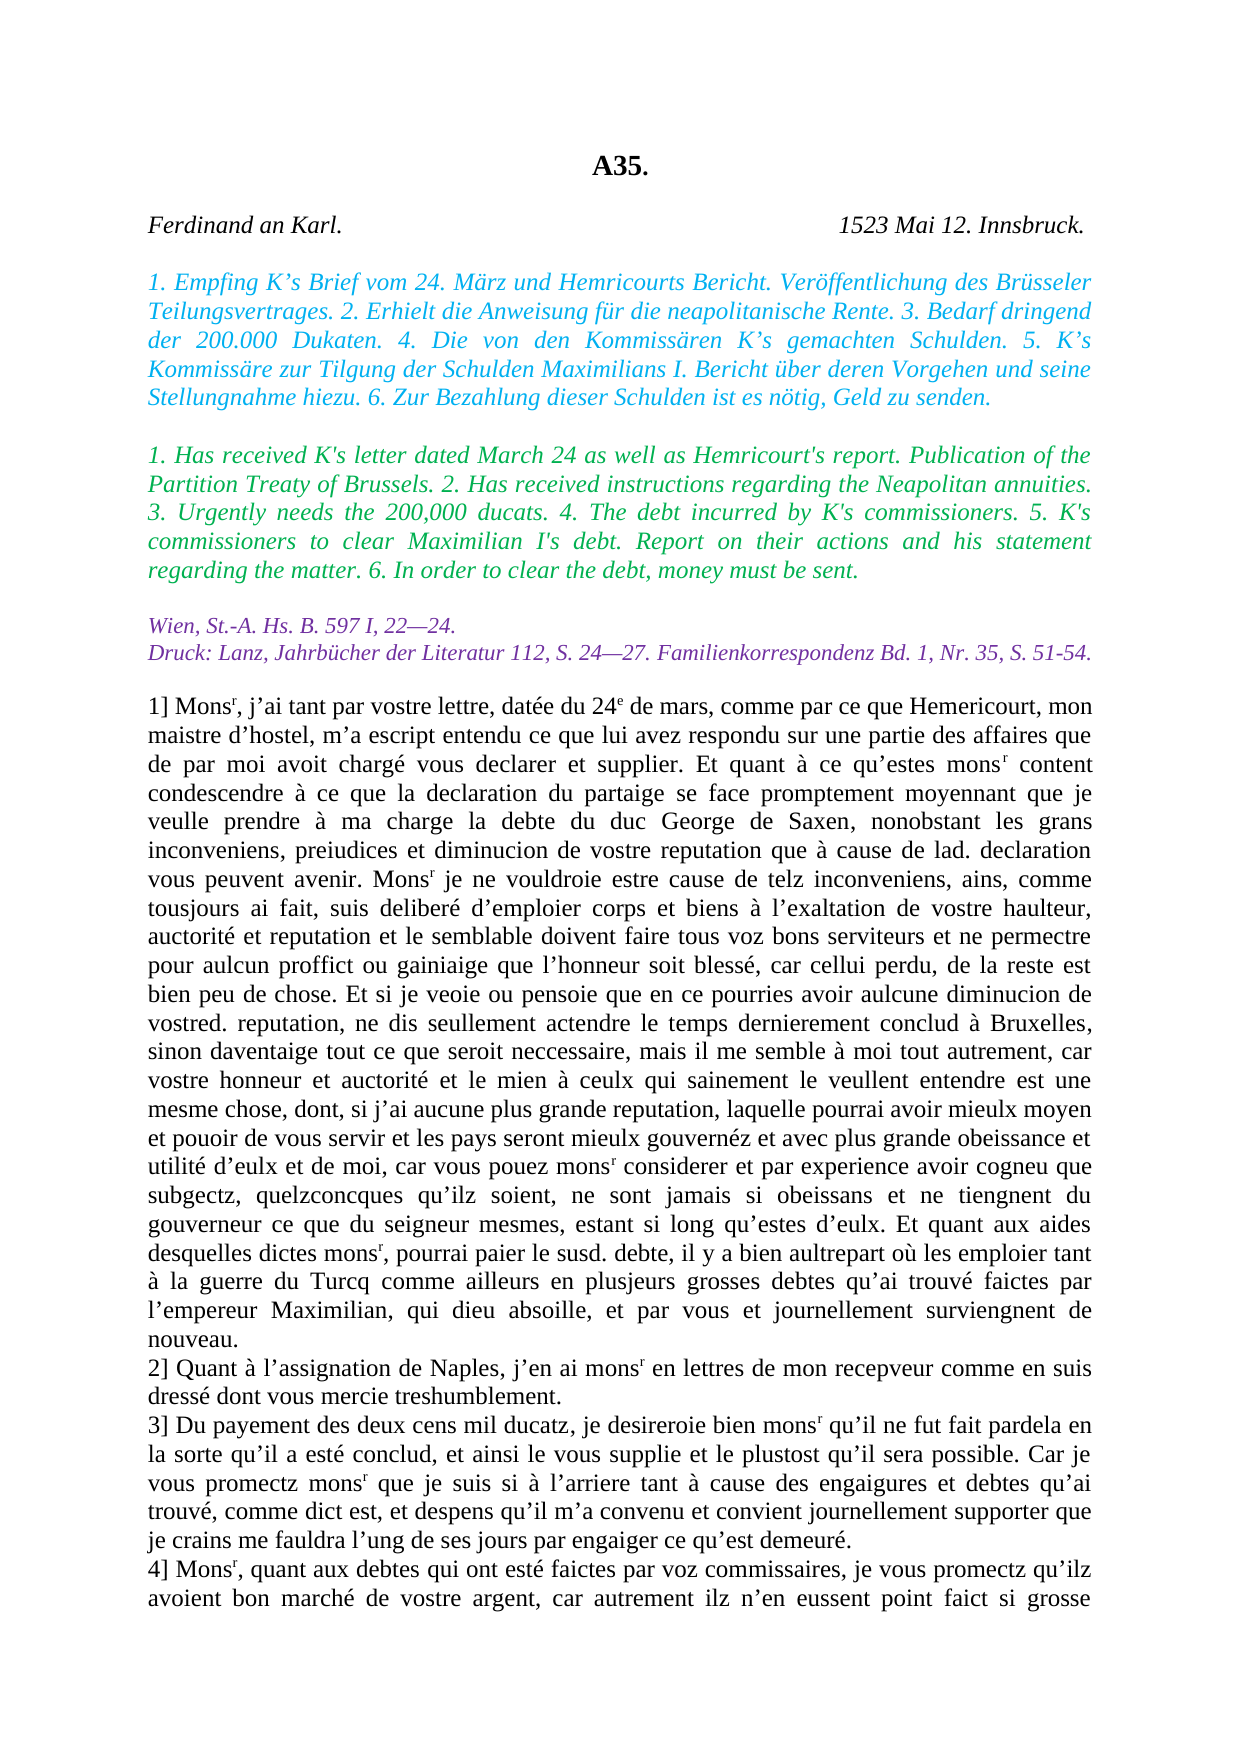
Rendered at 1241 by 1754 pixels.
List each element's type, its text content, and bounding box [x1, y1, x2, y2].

text Wien, St.-A. Hs. B. 597 I, 22—24. [148, 612, 1093, 639]
text 1] Monsr, j’ai tant par vostre lettre, datée du 24e de mars, comme par ce que Hemericourt, mon maistre d’hostel, m’a escript entendu ce que lui avez respondu sur une partie des affaires que de par moi avoit chargé vous declarer et supplier. Et quant à ce qu’estes monsr content condescendre à ce que la declaration du partaige se face promptement moyennant que je veulle prendre à ma charge la debte du duc George de Saxen, nonobstant les grans inconveniens, preiudices et diminucion de vostre reputation que à cause de lad. declaration vous peuvent avenir. Monsr je ne vouldroie estre cause de telz inconveniens, ains, comme tousjours ai fait, suis deliberé d’emploier corps et biens à l’exaltation de vostre haulteur, auctorité et reputation et le semblable doivent faire tous voz bons serviteurs et ne permectre pour aulcun proffict ou gainiaige que l’honneur soit blessé, car cellui perdu, de la reste est bien peu de chose. Et si je veoie ou pensoie que en ce pourries avoir aulcune diminucion de vostred. reputation, ne dis seullement actendre le temps dernierement conclud à Bruxelles, sinon daventaige tout ce que seroit neccessaire, mais il me semble à moi tout autrement, car vostre honneur et auctorité et le mien à ceulx qui sainement le veullent entendre est une mesme chose, dont, si j’ai aucune plus grande reputation, laquelle pourrai avoir mieulx moyen et pouoir de vous servir et les pays seront mieulx gouvernéz et avec plus grande obeissance et utilité d’eulx et de moi, car vous pouez monsr considerer et par experience avoir cogneu que subgectz, quelzconcques qu’ilz soient, ne sont jamais si obeissans et ne tiengnent du gouverneur ce que du seigneur mesmes, estant si long qu’estes d’eulx. Et quant aux aides desquelles dictes monsr, pourrai paier le susd. debte, il y a bien aultrepart où les emploier tant à la guerre du Turcq comme ailleurs en plusjeurs grosses debtes qu’ai trouvé faictes par l’empereur Maximilian, qui dieu absoille, et par vous et journellement surviengnent de nouveau. [148, 691, 1093, 1353]
text A35. [148, 148, 1093, 181]
text 3] Du payement des deux cens mil ducatz, je desireroie bien monsr qu’il ne fut fait pardela en la sorte qu’il a esté conclud, et ainsi le vous supplie et le plustost qu’il sera possible. Car je vous promectz monsr que je suis si à l’arriere tant à cause des engaigures et debtes qu’ai trouvé, comme dict est, et despens qu’il m’a convenu et convient journellement supporter que je crains me fauldra l’ung de ses jours par engaiger ce qu’est demeuré. [148, 1410, 1093, 1554]
text Druck: Lanz, Jahrbücher der Literatur 112, S. 24—27. Familienkorrespondenz Bd. 1, Nr. 35, S. 51-54. [148, 639, 1093, 665]
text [148, 1554, 1093, 1611]
text 1. Empfing K’s Brief vom 24. März und Hemricourts Bericht. Veröffentlichung des Brüsseler Teilungsvertrages. 2. Erhielt die Anweisung für die neapolitanische Rente. 3. Bedarf dringend der 200.000 Dukaten. 4. Die von den Kommissären K’s gemachten Schulden. 5. K’s Kommissäre zur Tilgung der Schulden Maximilians I. Bericht über deren Vorgehen und seine Stellungnahme hiezu. 6. Zur Bezahlung dieser Schulden ist es nötig, Geld zu senden. [148, 267, 1093, 411]
table_header Ferdinand an Karl. [136, 210, 616, 239]
text 1. Has received K's letter dated March 24 as well as Hemricourt's report. Publication of the Partition Treaty of Brussels. 2. Has received instructions regarding the Neapolitan annuities. 3. Urgently needs the 200,000 ducats. 4. The debt incurred by K's commissioners. 5. K's commissioners to clear Maximilian I's debt. Report on their actions and his statement regarding the matter. 6. In order to clear the debt, money must be sent. [148, 440, 1093, 584]
text 2] Quant à l’assignation de Naples, j’en ai monsr en lettres de mon recepveur comme en suis dressé dont vous mercie treshumblement. [148, 1353, 1093, 1410]
table_header 1523 Mai 12. Innsbruck. [616, 210, 1096, 239]
